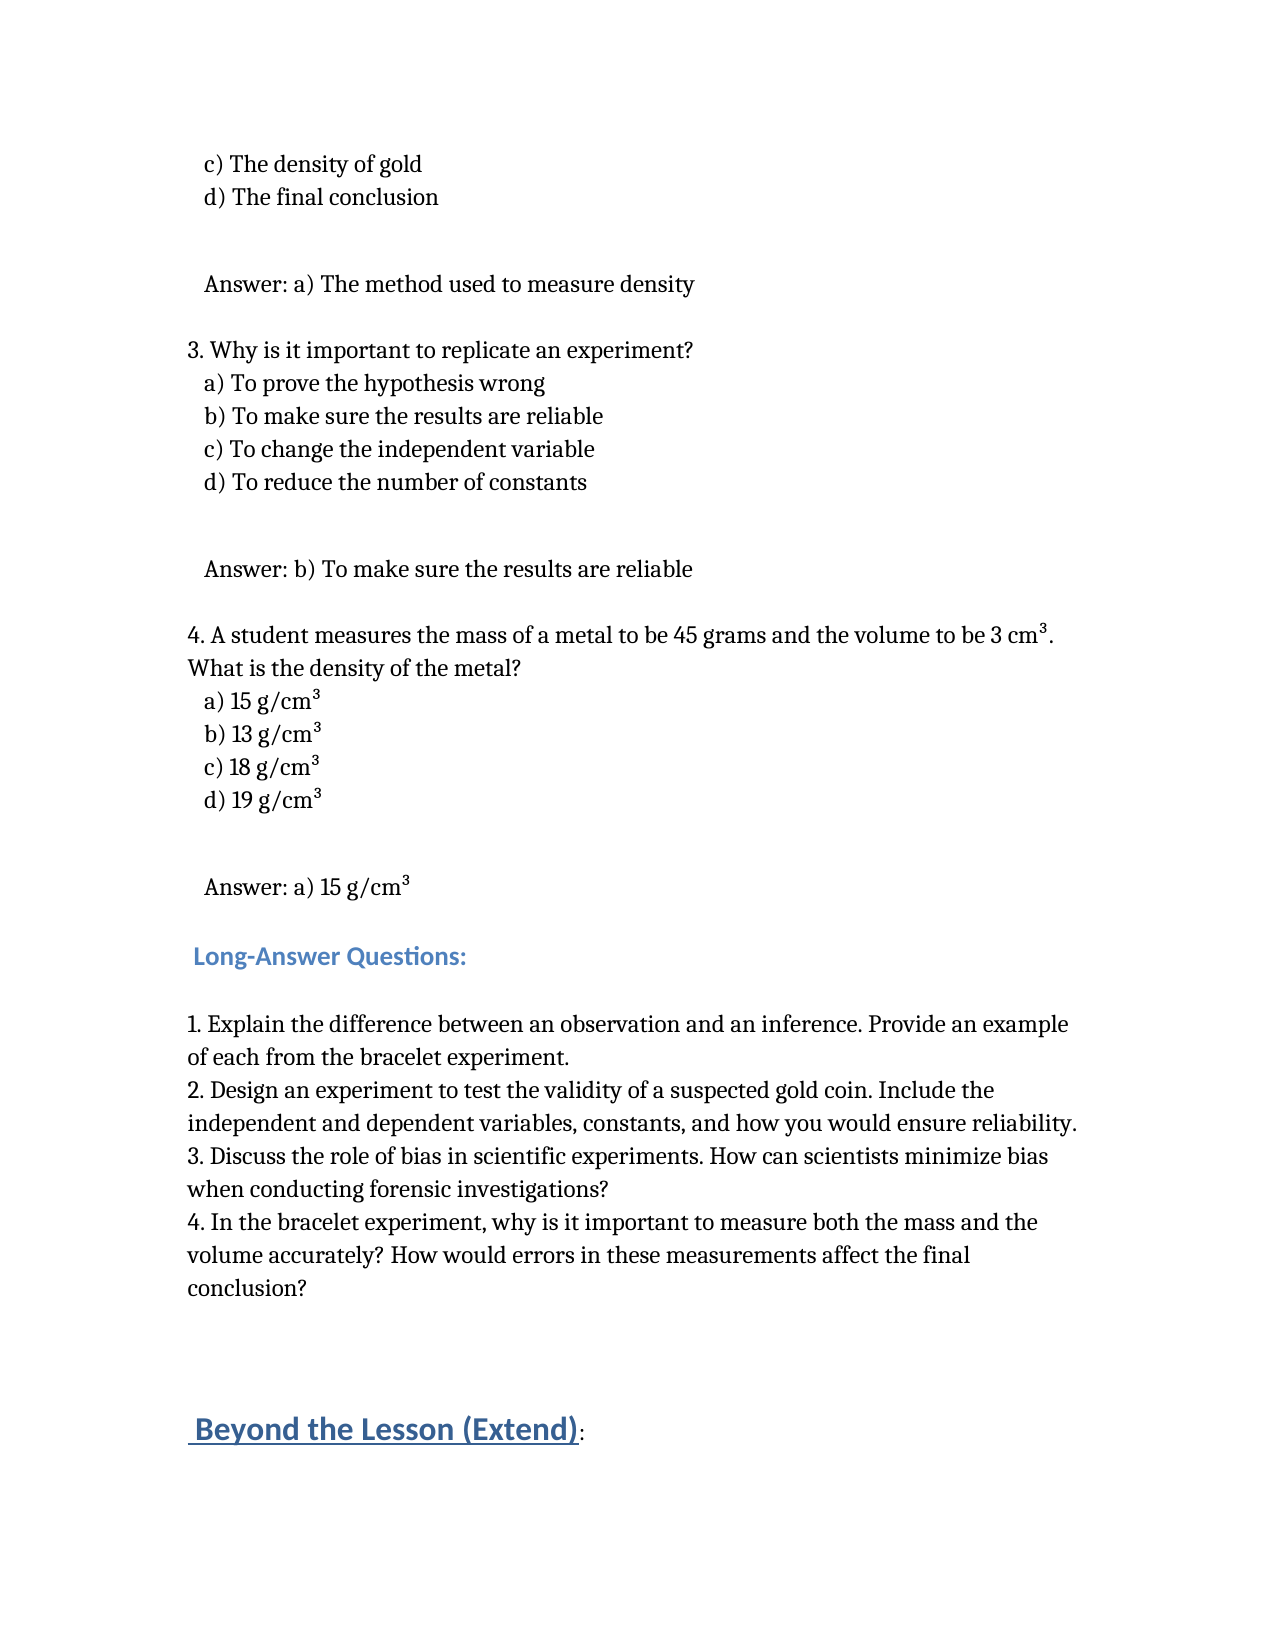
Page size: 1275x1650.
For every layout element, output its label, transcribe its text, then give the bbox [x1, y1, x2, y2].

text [187, 840, 1087, 1482]
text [187, 150, 1087, 212]
text Answer: a) The method used to measure density 3. Why is it important to replicate an experiment? a) To prove the hypothesis wrong b) To make sure the results are reliable c) To change the independent variable d) To reduce the number of constants [187, 237, 1087, 497]
text Answer: b) To make sure the results are reliable 4. A student measures the mass of a metal to be 45 grams and the volume to be 3 cm³. What is the density of the metal? a) 15 g/cm³ b) 13 g/cm³ c) 18 g/cm³ d) 19 g/cm³ [187, 522, 1087, 815]
